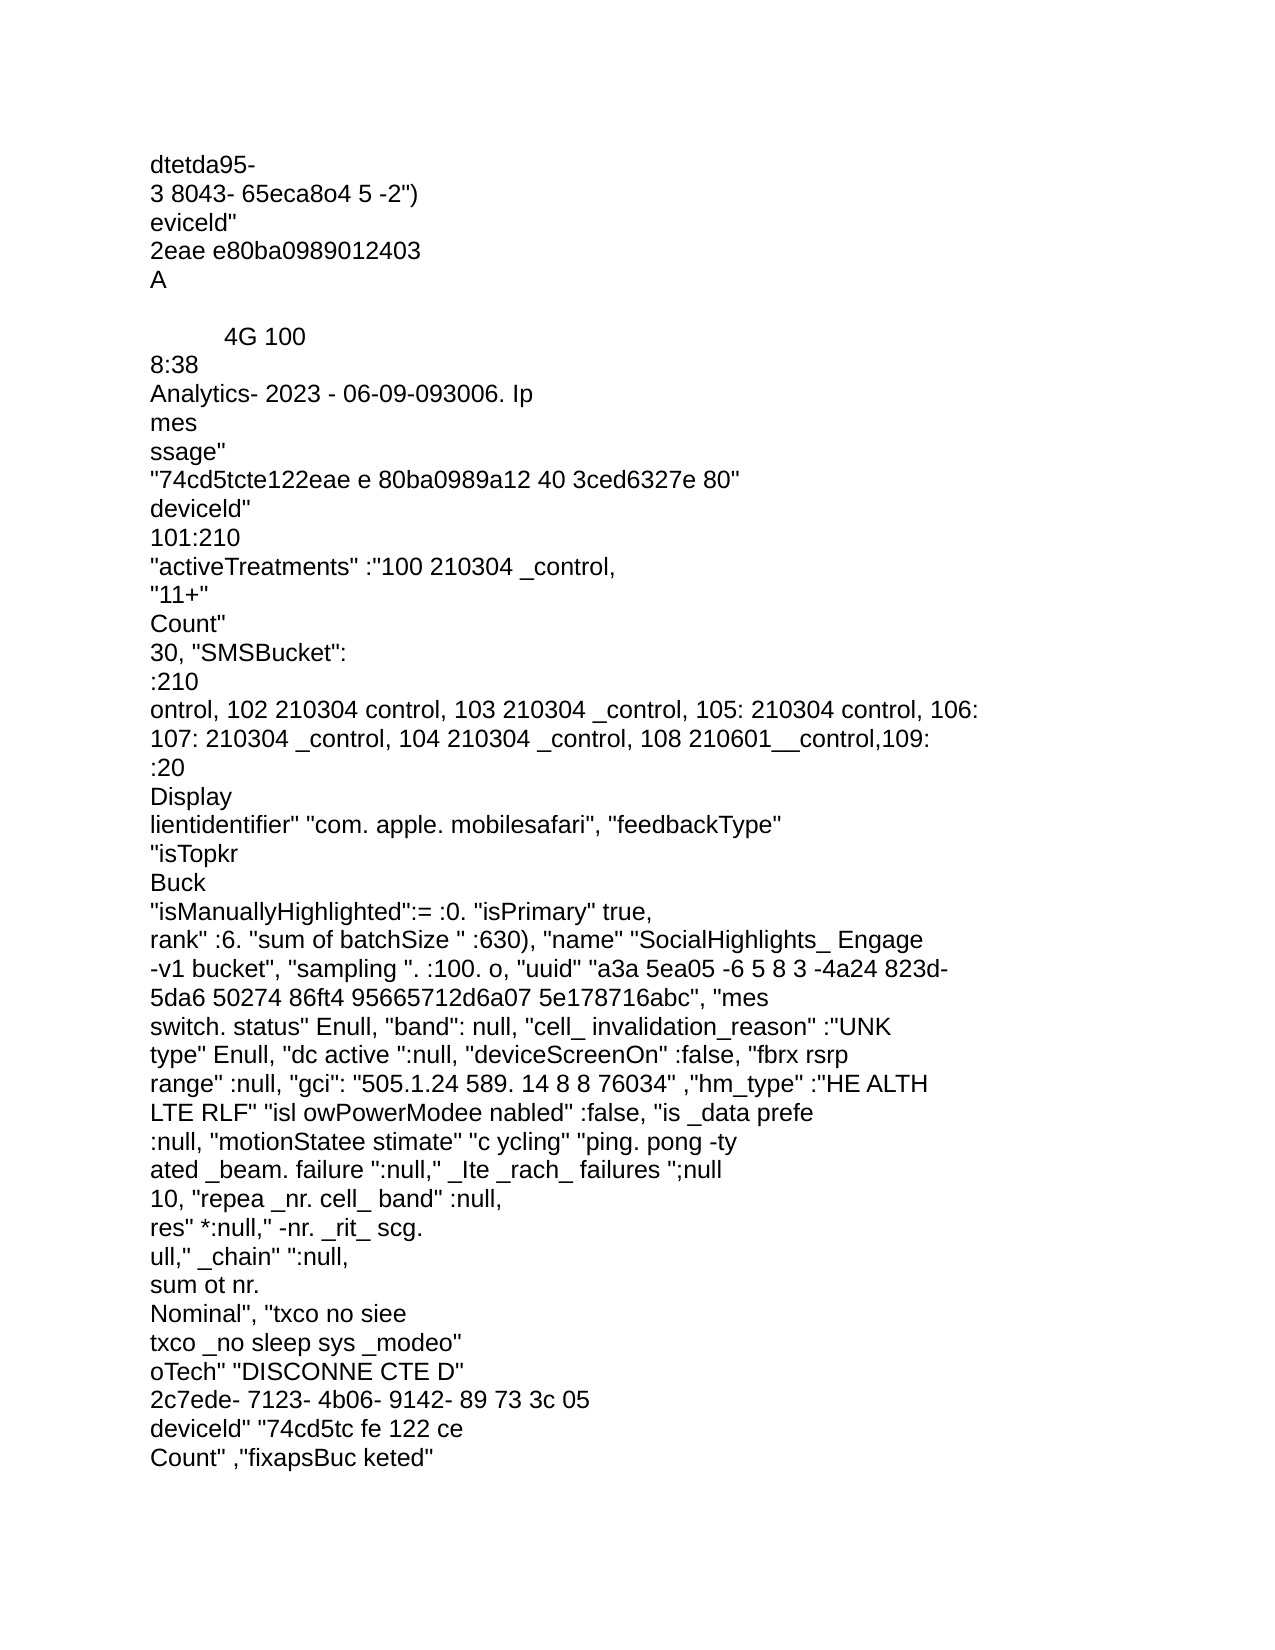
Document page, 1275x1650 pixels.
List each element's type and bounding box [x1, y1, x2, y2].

text [150, 500, 1125, 1478]
text [150, 150, 1125, 500]
